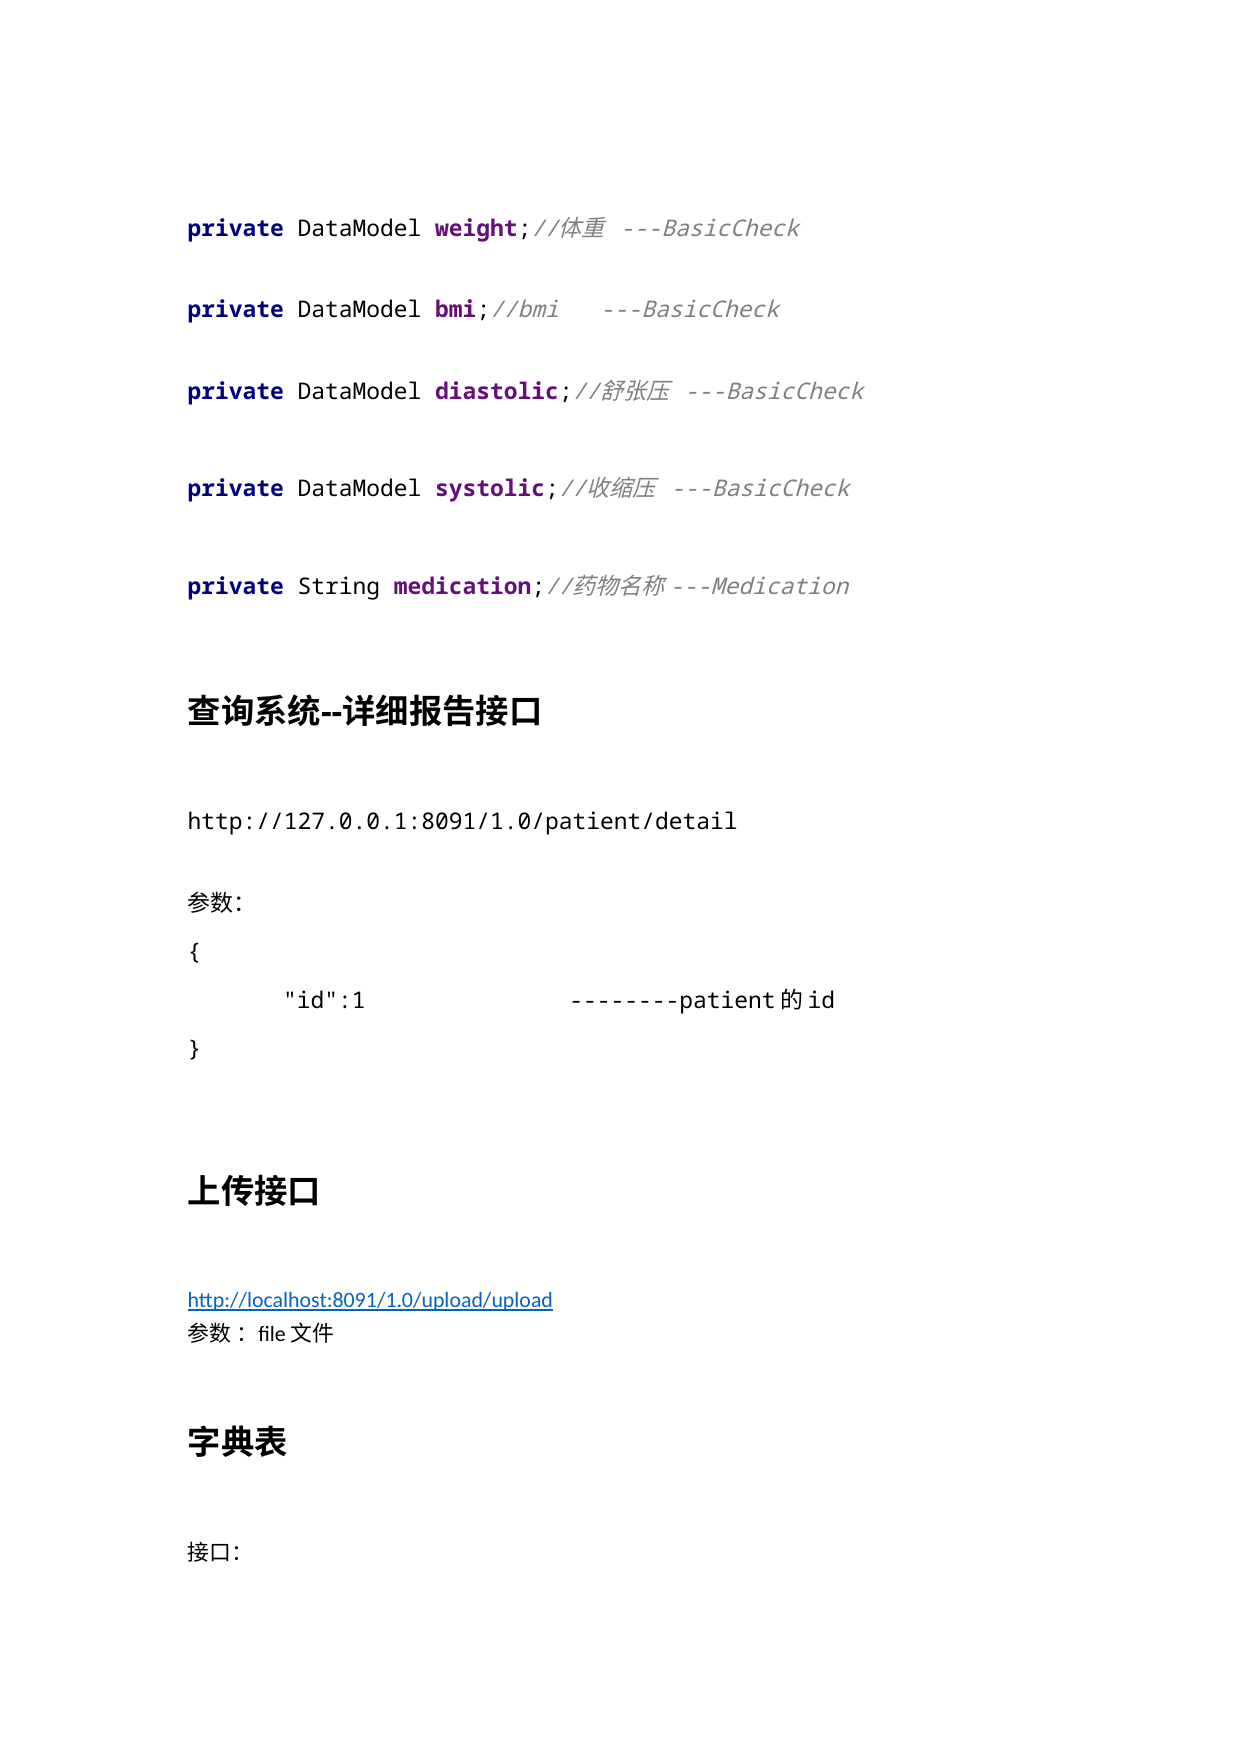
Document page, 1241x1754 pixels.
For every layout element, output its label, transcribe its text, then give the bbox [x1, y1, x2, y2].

text http://127.0.0.1:8091/1.0/patient/detail [187, 804, 1053, 836]
text { [187, 934, 1053, 966]
subtitle 上传接口 [187, 1156, 1053, 1221]
text "id":1 --------patient的id [187, 966, 1053, 1031]
text } [187, 1031, 1053, 1064]
text 接口： [187, 1535, 1053, 1567]
text http://localhost:8091/1.0/upload/upload [187, 1283, 1053, 1316]
text 参数 ：file文件 [187, 1316, 1053, 1348]
text 参数： [187, 869, 1053, 934]
subtitle 查询系统--详细报告接口 [187, 677, 1053, 742]
subtitle 字典表 [187, 1408, 1053, 1473]
